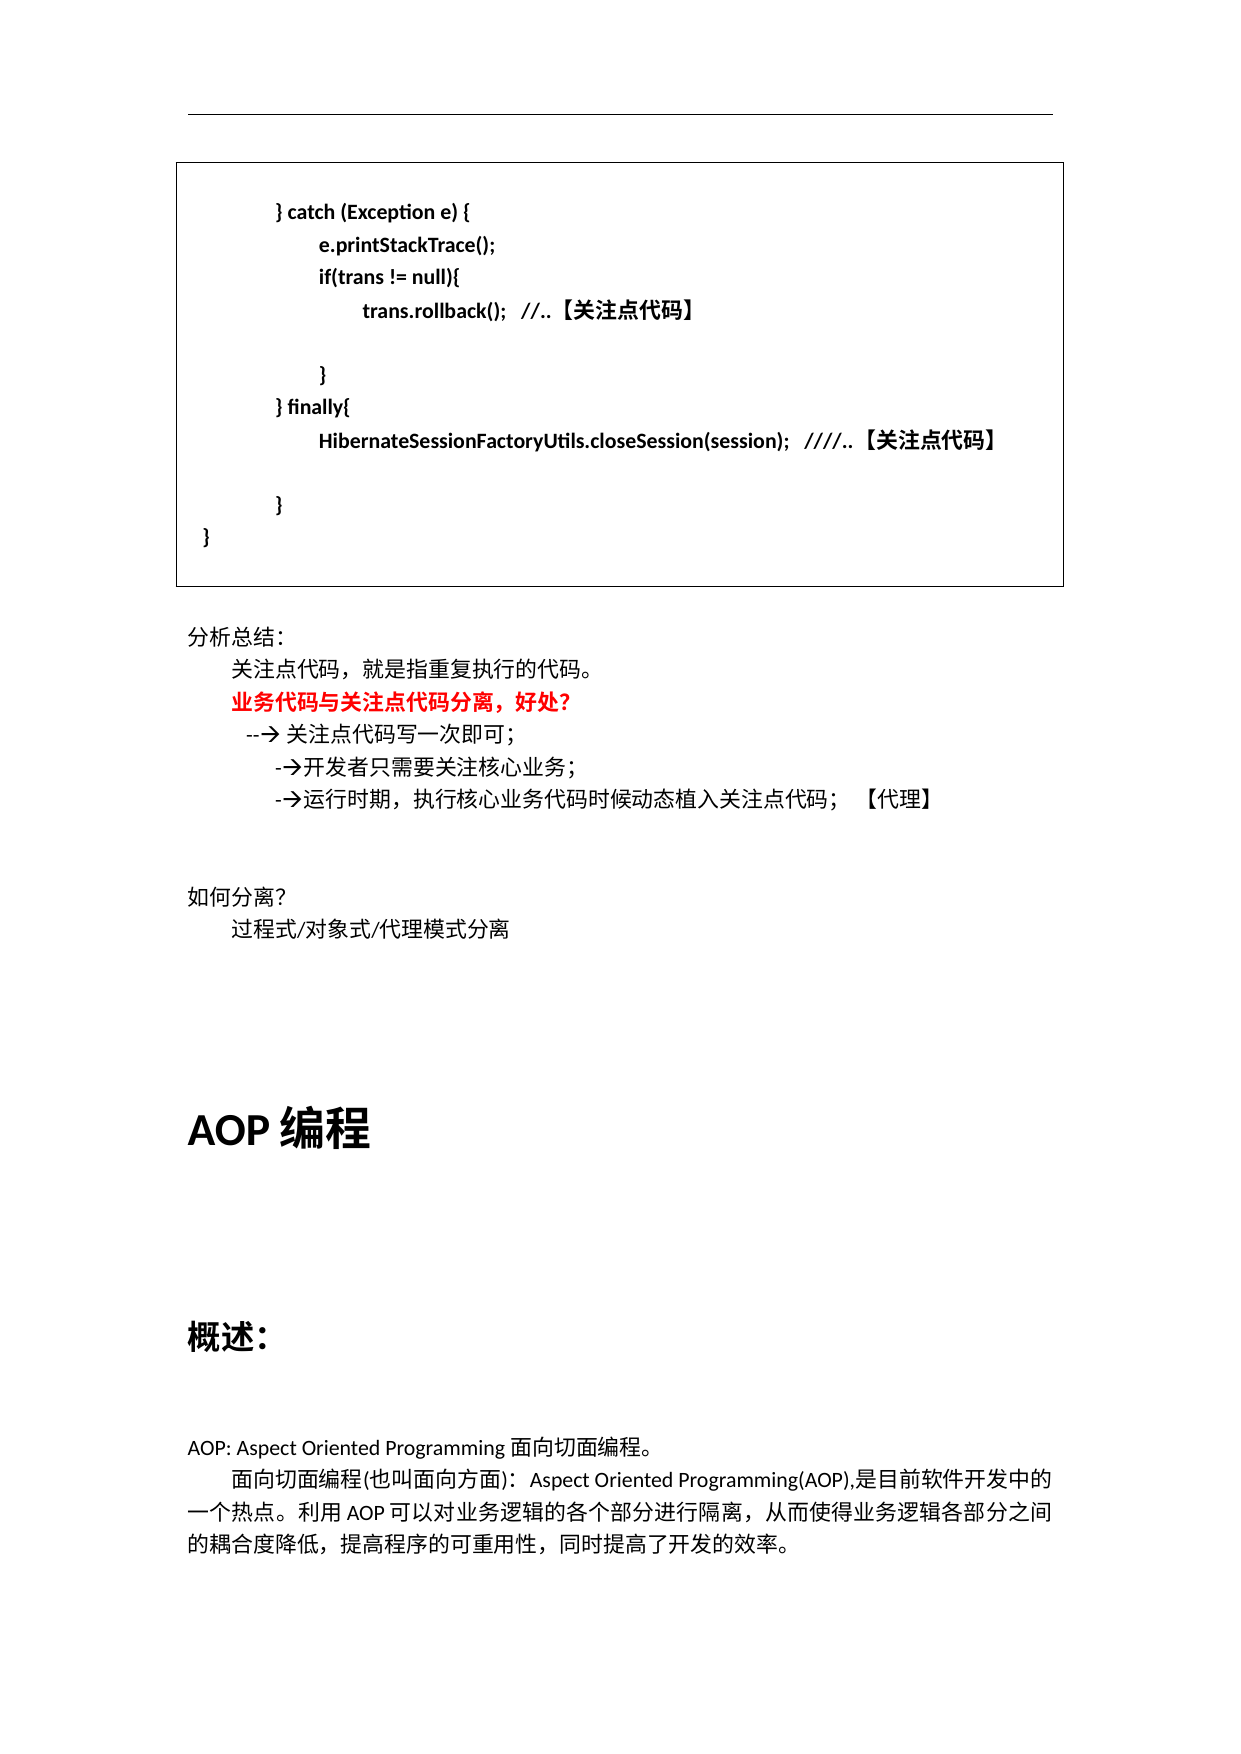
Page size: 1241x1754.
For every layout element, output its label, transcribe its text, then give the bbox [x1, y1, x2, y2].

text 过程式/对象式/代理模式分离 [187, 912, 1053, 944]
text 如何分离？ [187, 879, 1053, 912]
subtitle AOP编程 [187, 1077, 1053, 1174]
text -运行时期，执行核心业务代码时候动态植入关注点代码； 【代理】 [187, 782, 1053, 814]
subtitle 概述： [187, 1302, 1053, 1367]
text 关注点代码，就是指重复执行的代码。 [187, 652, 1053, 684]
text -- 关注点代码写一次即可； [187, 717, 1053, 749]
text 业务代码与关注点代码分离，好处？ [187, 684, 1053, 717]
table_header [177, 163, 1063, 586]
text 分析总结： [187, 619, 1053, 652]
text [187, 1429, 1053, 1559]
text -开发者只需要关注核心业务； [187, 749, 1053, 782]
